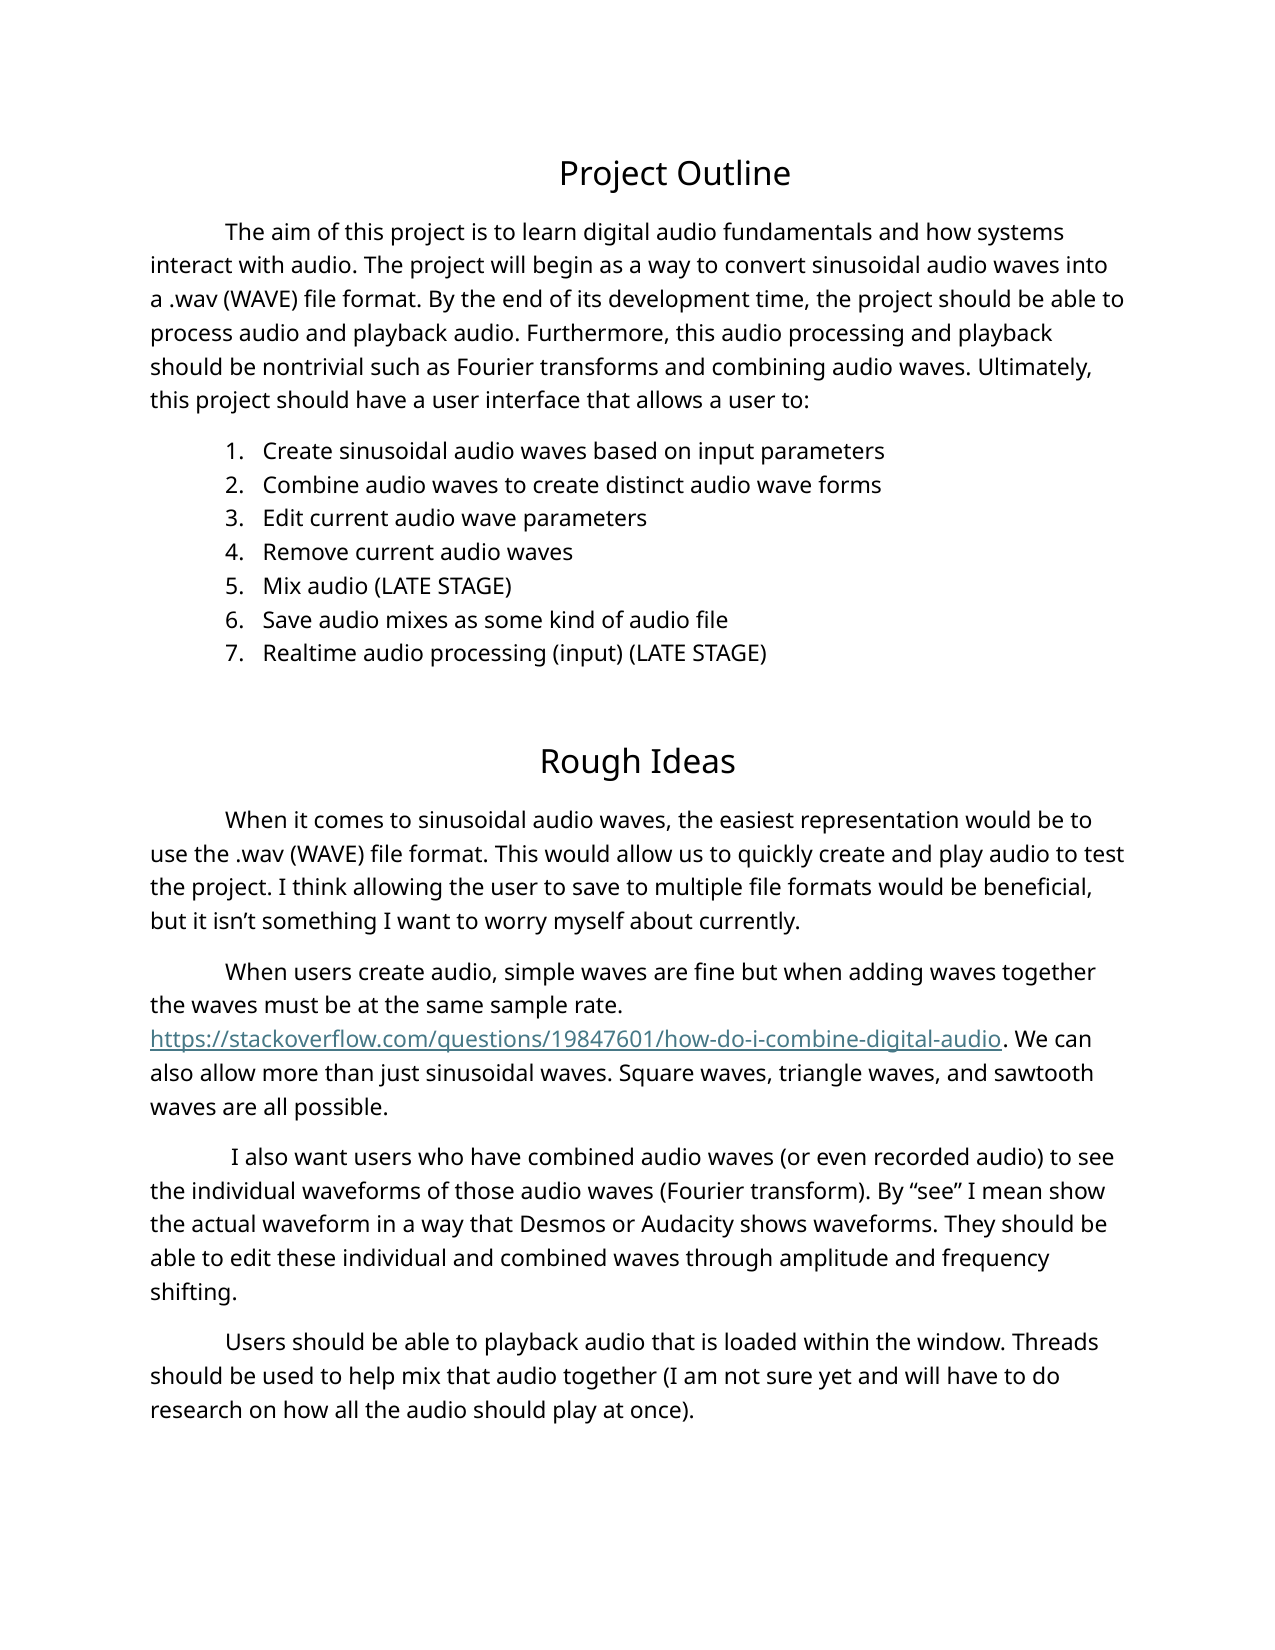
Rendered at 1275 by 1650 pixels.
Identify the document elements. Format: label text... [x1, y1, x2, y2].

list Mix audio (LATE STAGE) [225, 570, 1125, 601]
list Edit current audio wave parameters [225, 502, 1125, 533]
text When users create audio, simple waves are fine but when adding waves together the waves must be at the same sample rate. https://stackoverflow.com/questions/19847601/how-do-i-combine-digital-audio. We can also allow more than just sinusoidal waves. Square waves, triangle waves, and sawtooth waves are all possible. [150, 955, 1125, 1122]
list Remove current audio waves [225, 536, 1125, 567]
text I also want users who have combined audio waves (or even recorded audio) to see the individual waveforms of those audio waves (Fourier transform). By “see” I mean show the actual waveform in a way that Desmos or Audacity shows waveforms. They should be able to edit these individual and combined waves through amplitude and frequency shifting. [150, 1141, 1125, 1307]
text Project Outline [150, 150, 1125, 195]
text When it comes to sinusoidal audio waves, the easiest representation would be to use the .wav (WAVE) file format. This would allow us to quickly create and play audio to test the project. I think allowing the user to save to multiple file formats would be beneficial, but it isn’t something I want to worry myself about currently. [150, 804, 1125, 936]
text Rough Ideas [150, 738, 1125, 783]
list Create sinusoidal audio waves based on input parameters [225, 435, 1125, 466]
text The aim of this project is to learn digital audio fundamentals and how systems interact with audio. The project will begin as a way to convert sinusoidal audio waves into a .wav (WAVE) file format. By the end of its development time, the project should be able to process audio and playback audio. Furthermore, this audio processing and playback should be nontrivial such as Fourier transforms and combining audio waves. Ultimately, this project should have a user interface that allows a user to: [150, 216, 1125, 416]
text Users should be able to playback audio that is loaded within the window. Threads should be used to help mix that audio together (I am not sure yet and will have to do research on how all the audio should play at once). [150, 1326, 1125, 1425]
list Realtime audio processing (input) (LATE STAGE) [225, 637, 1125, 668]
list Save audio mixes as some kind of audio file [225, 603, 1125, 635]
list Combine audio waves to create distinct audio wave forms [225, 468, 1125, 500]
